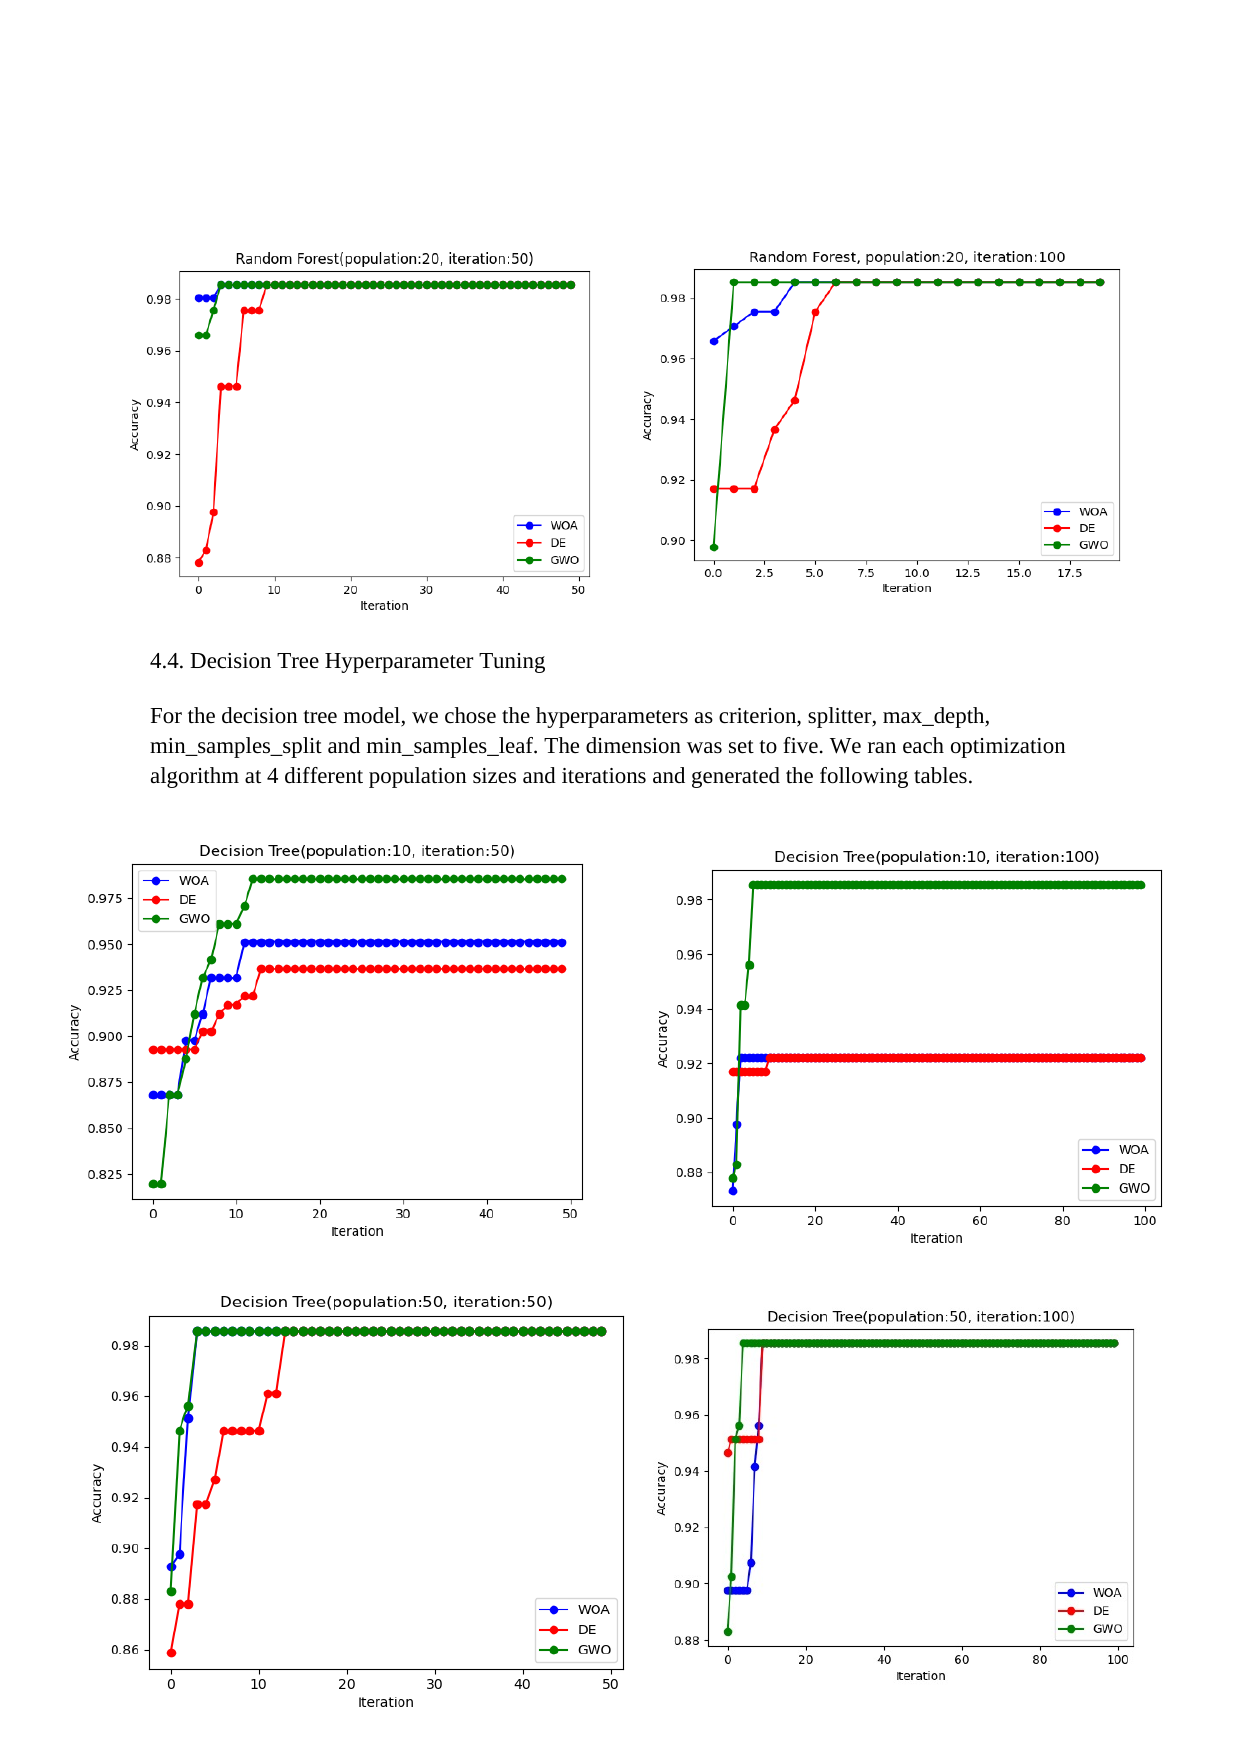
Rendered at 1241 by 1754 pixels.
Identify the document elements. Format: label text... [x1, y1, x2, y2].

text For the decision tree model, we chose the hyperparameters as criterion, splitter, max_depth, min_samples_split and min_samples_leaf. The dimension was set to five. We ran each optimization algorithm at 4 different population sizes and iterations and generated the following tables. [150, 702, 1090, 789]
picture [59, 811, 1219, 1254]
text 4.4. Decision Tree Hyperparameter Tuning [150, 647, 1090, 673]
picture [72, 1261, 1188, 1719]
picture [113, 223, 1174, 620]
